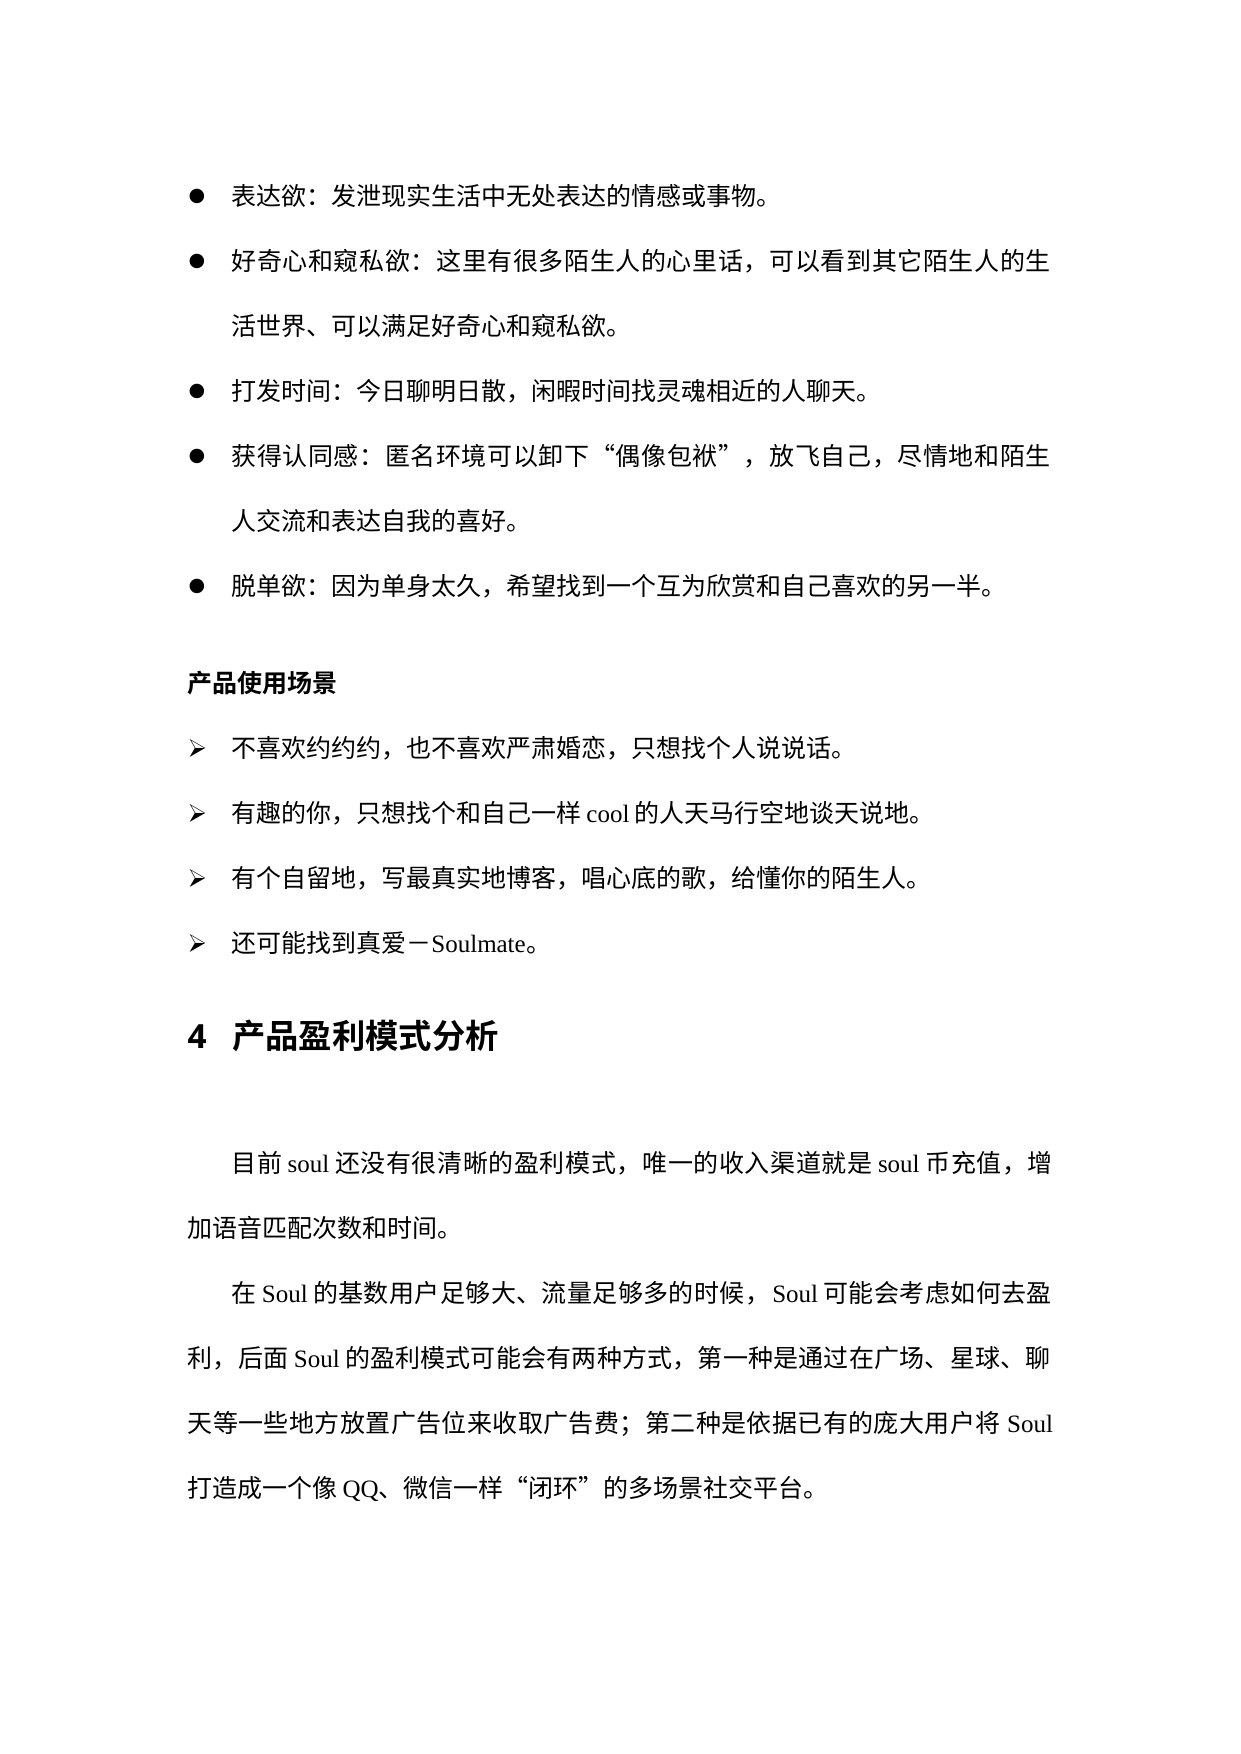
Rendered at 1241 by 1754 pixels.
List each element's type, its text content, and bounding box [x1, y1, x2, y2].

text 目前soul还没有很清晰的盈利模式，唯一的收入渠道就是soul币充值，增加语音匹配次数和时间。 [187, 1129, 1053, 1259]
list 表达欲：发泄现实生活中无处表达的情感或事物。 [187, 162, 1053, 227]
list 有趣的你，只想找个和自己一样cool的人天马行空地谈天说地。 [187, 779, 1053, 844]
list 打发时间：今日聊明日散，闲暇时间找灵魂相近的人聊天。 [187, 357, 1053, 422]
list 还可能找到真爱－Soulmate。 [187, 909, 1053, 974]
subtitle 产品盈利模式分析 [187, 1002, 1053, 1067]
list 好奇心和窥私欲：这里有很多陌生人的心里话，可以看到其它陌生人的生活世界、可以满足好奇心和窥私欲。 [187, 227, 1053, 357]
text 产品使用场景 [187, 649, 1053, 714]
list 获得认同感：匿名环境可以卸下“偶像包袱”，放飞自己，尽情地和陌生人交流和表达自我的喜好。 [187, 422, 1053, 552]
list 有个自留地，写最真实地博客，唱心底的歌，给懂你的陌生人。 [187, 844, 1053, 909]
text 在Soul的基数用户足够大、流量足够多的时候，Soul可能会考虑如何去盈利，后面Soul的盈利模式可能会有两种方式，第一种是通过在广场、星球、聊天等一些地方放置广告位来收取广告费；第二种是依据已有的庞大用户将Soul打造成一个像QQ、微信一样“闭环”的多场景社交平台。 [187, 1259, 1053, 1519]
list 不喜欢约约约，也不喜欢严肃婚恋，只想找个人说说话。 [187, 714, 1053, 779]
list 脱单欲：因为单身太久，希望找到一个互为欣赏和自己喜欢的另一半。 [187, 552, 1053, 617]
